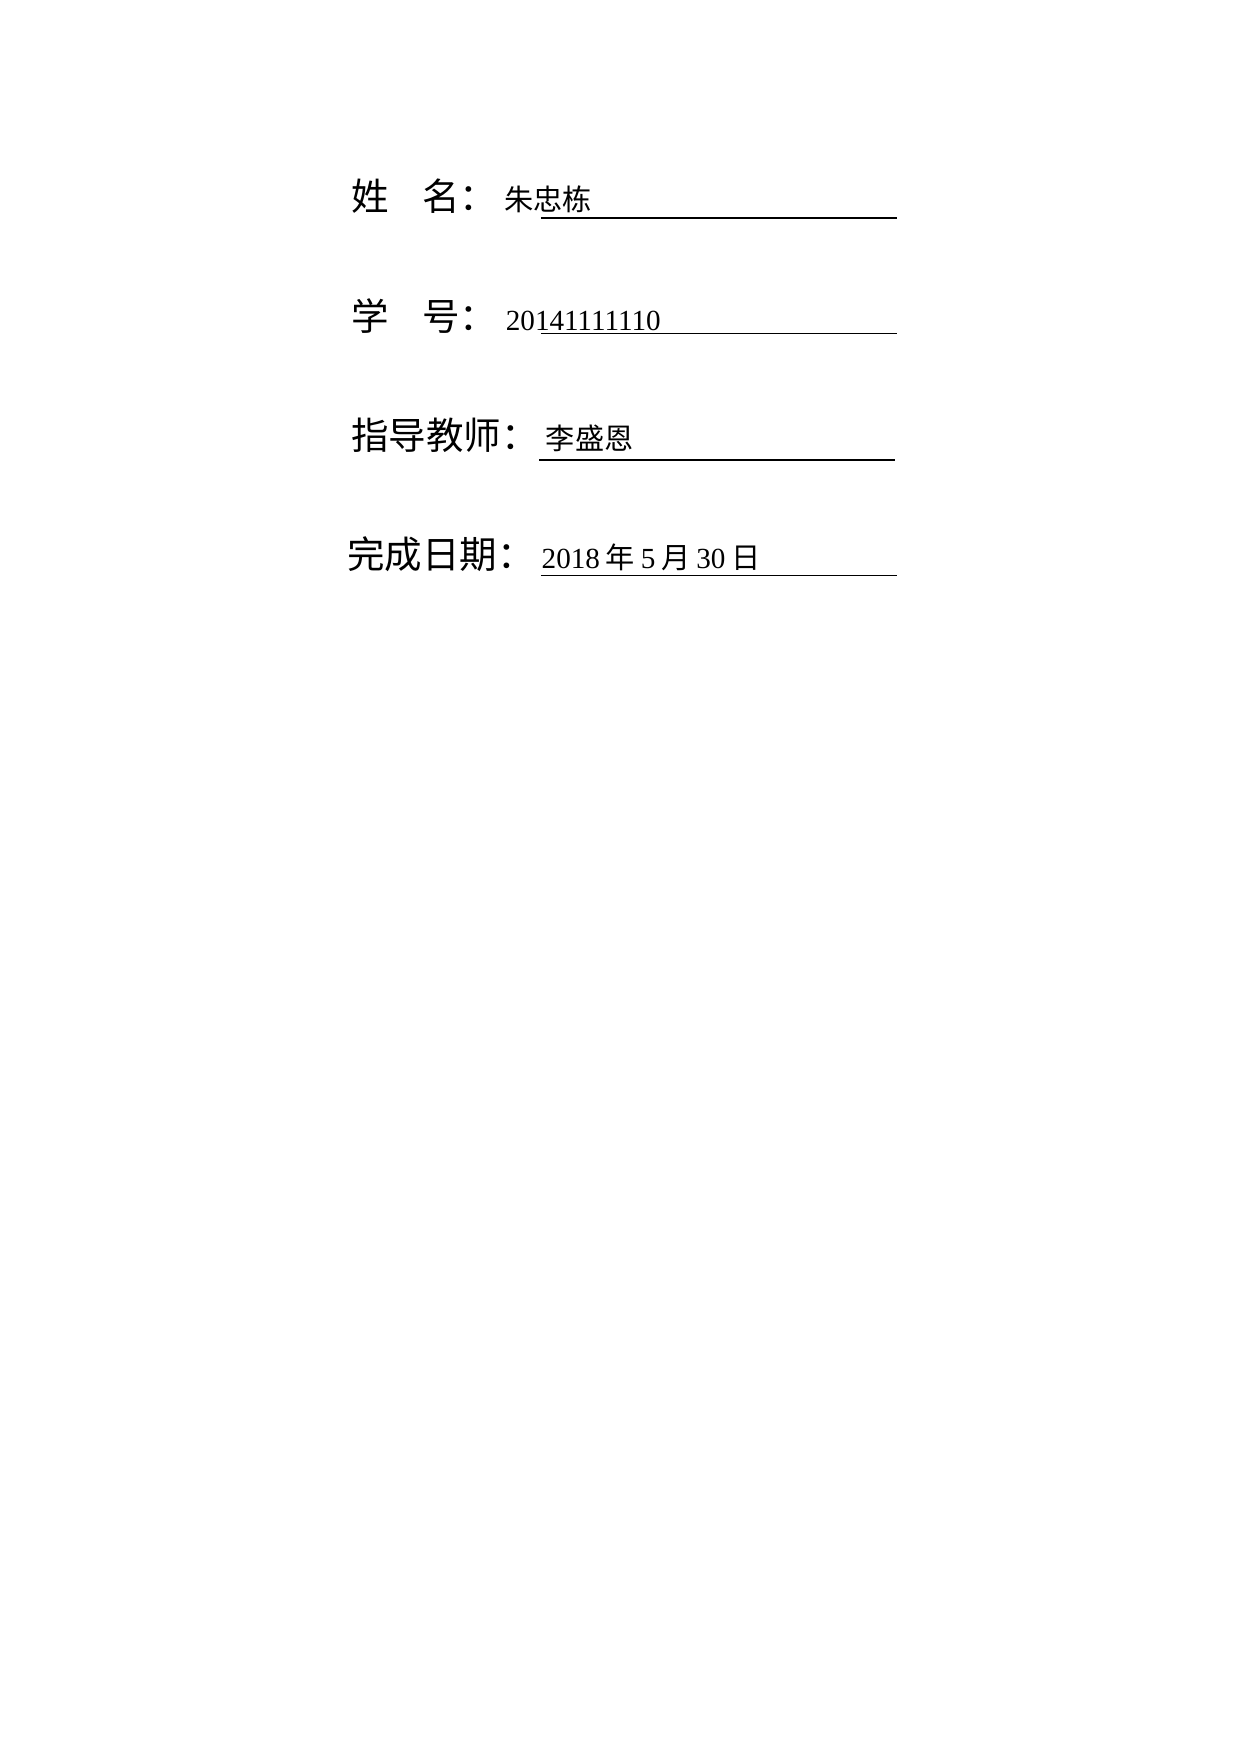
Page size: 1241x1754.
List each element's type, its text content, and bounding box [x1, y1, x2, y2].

text 指导教师： 李盛恩 [159, 401, 1110, 466]
text 完成日期： 2018年5月30日 [159, 520, 1110, 585]
text 学 号： 20141111110 [159, 281, 1110, 346]
text 姓 名： 朱忠栋 [159, 162, 1110, 227]
